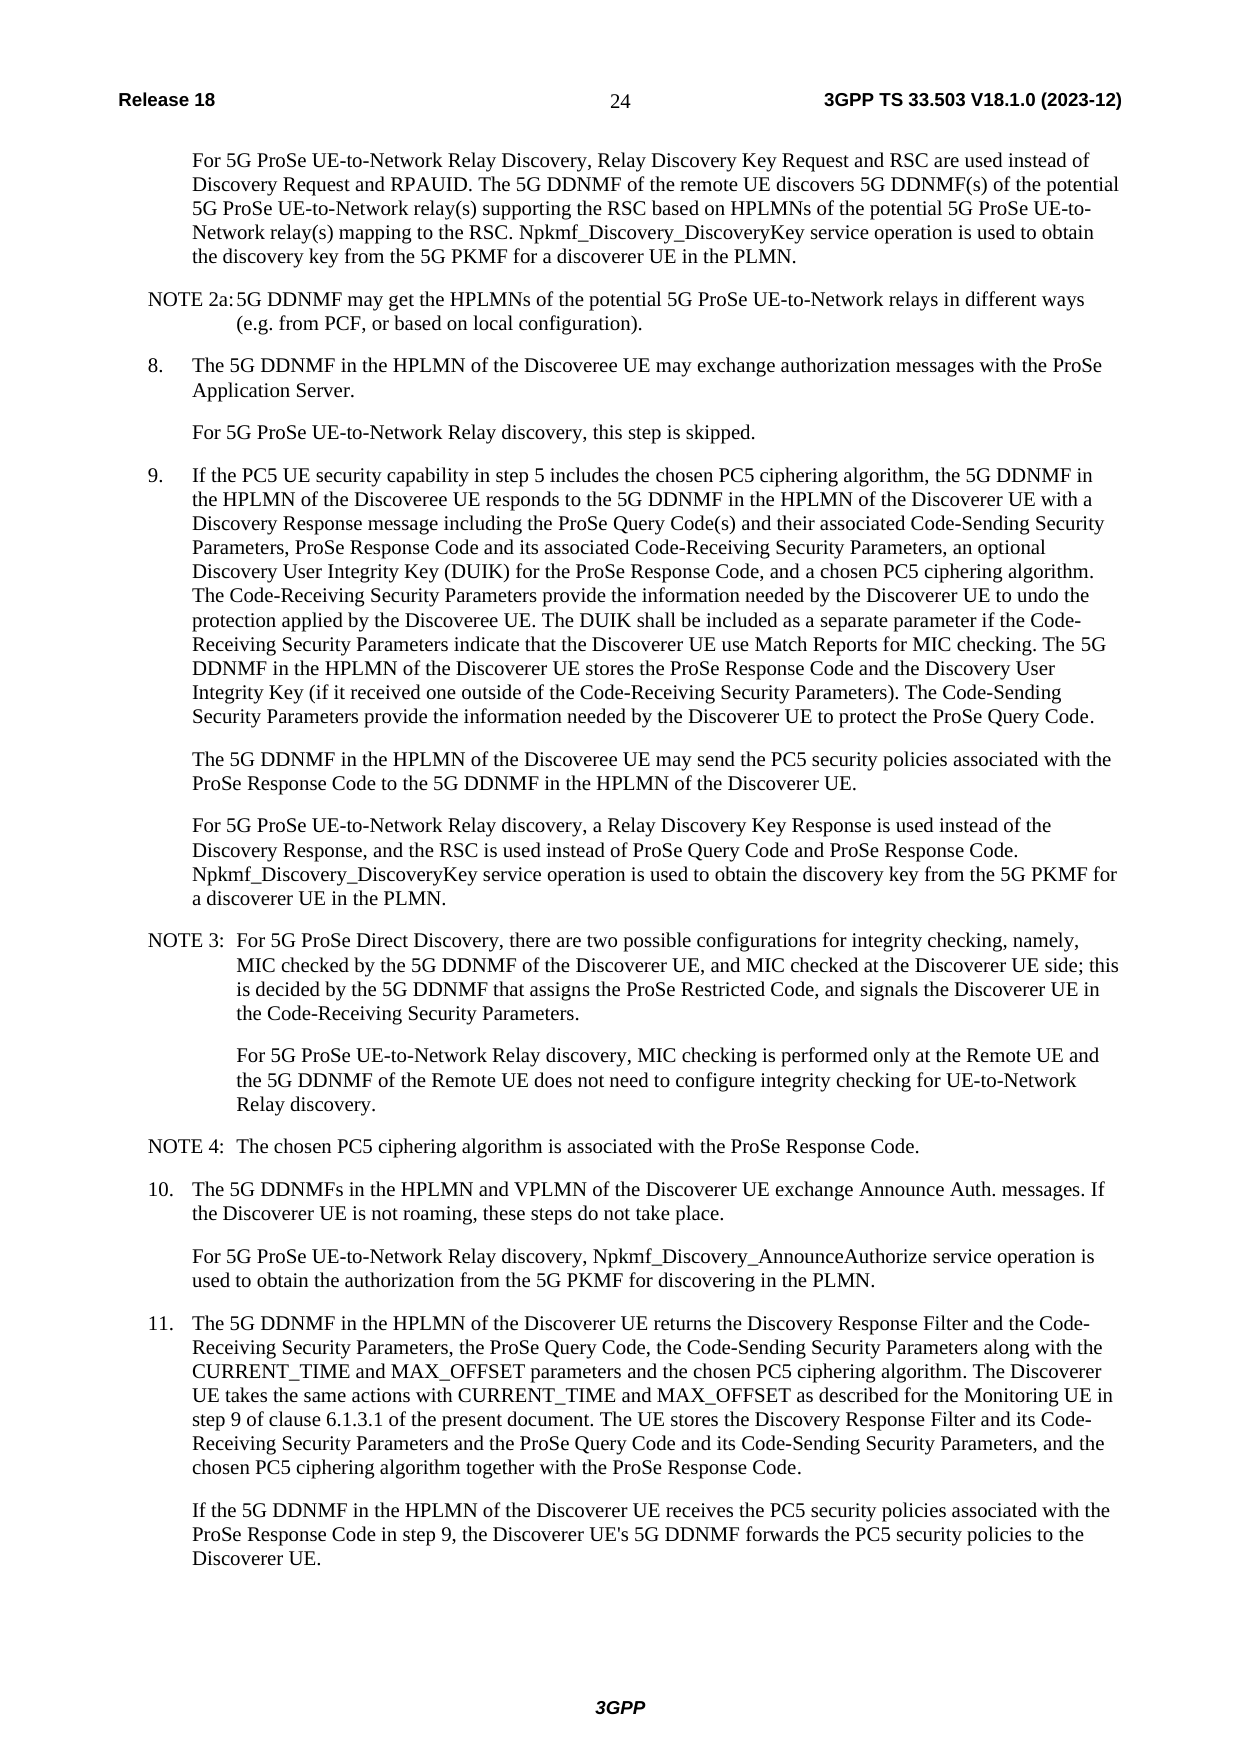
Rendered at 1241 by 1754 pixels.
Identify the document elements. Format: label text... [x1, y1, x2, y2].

text NOTE 2a: 5G DDNMF may get the HPLMNs of the potential 5G ProSe UE-to-Network relays in different ways (e.g. from PCF, or based on local configuration). [148, 287, 1122, 335]
text For 5G ProSe UE-to-Network Relay Discovery, Relay Discovery Key Request and RSC are used instead of Discovery Request and RPAUID. The 5G DDNMF of the remote UE discovers 5G DDNMF(s) of the potential 5G ProSe UE-to-Network relay(s) supporting the RSC based on HPLMNs of the potential 5G ProSe UE-to-Network relay(s) mapping to the RSC. Npkmf_Discovery_DiscoveryKey service operation is used to obtain the discovery key from the 5G PKMF for a discoverer UE in the PLMN. [148, 147, 1122, 268]
text NOTE 4: The chosen PC5 ciphering algorithm is associated with the ProSe Response Code. [148, 1134, 1122, 1158]
text The 5G DDNMF in the HPLMN of the Discoveree UE may send the PC5 security policies associated with the ProSe Response Code to the 5G DDNMF in the HPLMN of the Discoverer UE. [148, 747, 1122, 795]
text For 5G ProSe UE-to-Network Relay discovery, Npkmf_Discovery_AnnounceAuthorize service operation is used to obtain the authorization from the 5G PKMF for discovering in the PLMN. [148, 1244, 1122, 1292]
text NOTE 3: For 5G ProSe Direct Discovery, there are two possible configurations for integrity checking, namely, MIC checked by the 5G DDNMF of the Discoverer UE, and MIC checked at the Discoverer UE side; this is decided by the 5G DDNMF that assigns the ProSe Restricted Code, and signals the Discoverer UE in the Code-Receiving Security Parameters. [148, 928, 1122, 1025]
text For 5G ProSe UE-to-Network Relay discovery, MIC checking is performed only at the Remote UE and the 5G DDNMF of the Remote UE does not need to configure integrity checking for UE-to-Network Relay discovery. [148, 1043, 1122, 1116]
text 8. The 5G DDNMF in the HPLMN of the Discoveree UE may exchange authorization messages with the ProSe Application Server. [148, 353, 1122, 402]
text 9. If the PC5 UE security capability in step 5 includes the chosen PC5 ciphering algorithm, the 5G DDNMF in the HPLMN of the Discoveree UE responds to the 5G DDNMF in the HPLMN of the Discoverer UE with a Discovery Response message including the ProSe Query Code(s) and their associated Code-Sending Security Parameters, ProSe Response Code and its associated Code-Receiving Security Parameters, an optional Discovery User Integrity Key (DUIK) for the ProSe Response Code, and a chosen PC5 ciphering algorithm. The Code-Receiving Security Parameters provide the information needed by the Discoverer UE to undo the protection applied by the Discoveree UE. The DUIK shall be included as a separate parameter if the Code-Receiving Security Parameters indicate that the Discoverer UE use Match Reports for MIC checking. The 5G DDNMF in the HPLMN of the Discoverer UE stores the ProSe Response Code and the Discovery User Integrity Key (if it received one outside of the Code-Receiving Security Parameters). The Code-Sending Security Parameters provide the information needed by the Discoverer UE to protect the ProSe Query Code. [148, 463, 1122, 728]
text 11. The 5G DDNMF in the HPLMN of the Discoverer UE returns the Discovery Response Filter and the Code-Receiving Security Parameters, the ProSe Query Code, the Code-Sending Security Parameters along with the CURRENT_TIME and MAX_OFFSET parameters and the chosen PC5 ciphering algorithm. The Discoverer UE takes the same actions with CURRENT_TIME and MAX_OFFSET as described for the Monitoring UE in step 9 of clause 6.1.3.1 of the present document. The UE stores the Discovery Response Filter and its Code-Receiving Security Parameters and the ProSe Query Code and its Code-Sending Security Parameters, and the chosen PC5 ciphering algorithm together with the ProSe Response Code. [148, 1311, 1122, 1479]
text 10. The 5G DDNMFs in the HPLMN and VPLMN of the Discoverer UE exchange Announce Auth. messages. If the Discoverer UE is not roaming, these steps do not take place. [148, 1177, 1122, 1225]
text For 5G ProSe UE-to-Network Relay discovery, this step is skipped. [148, 420, 1122, 444]
text For 5G ProSe UE-to-Network Relay discovery, a Relay Discovery Key Response is used instead of the Discovery Response, and the RSC is used instead of ProSe Query Code and ProSe Response Code. Npkmf_Discovery_DiscoveryKey service operation is used to obtain the discovery key from the 5G PKMF for a discoverer UE in the PLMN. [148, 813, 1122, 910]
text If the 5G DDNMF in the HPLMN of the Discoverer UE receives the PC5 security policies associated with the ProSe Response Code in step 9, the Discoverer UE's 5G DDNMF forwards the PC5 security policies to the Discoverer UE. [148, 1498, 1122, 1570]
